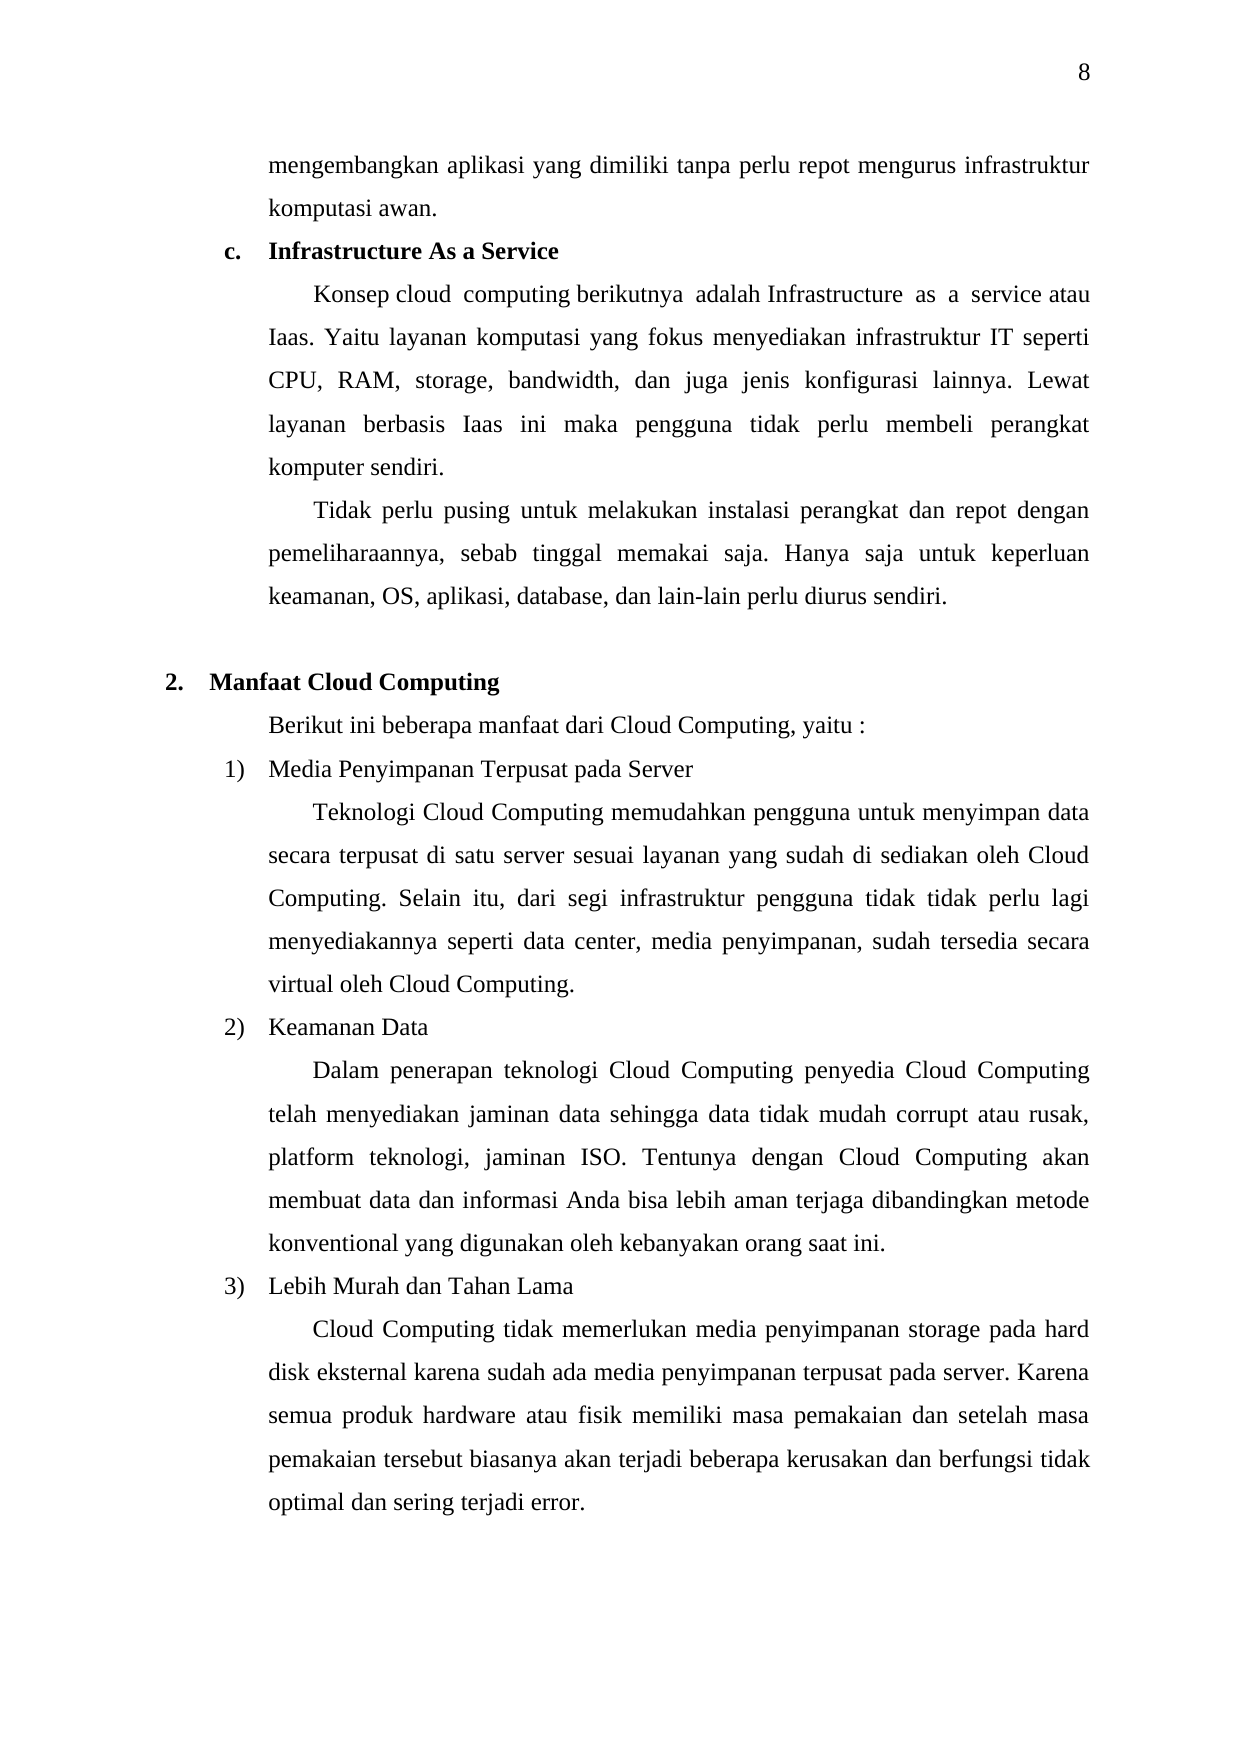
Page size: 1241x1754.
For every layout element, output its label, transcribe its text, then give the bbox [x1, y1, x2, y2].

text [268, 150, 1090, 222]
subtitle Manfaat Cloud Computing [165, 667, 1090, 696]
text Teknologi Cloud Computing memudahkan pengguna untuk menyimpan data secara terpusat di satu server sesuai layanan yang sudah di sediakan oleh Cloud Computing. Selain itu, dari segi infrastruktur pengguna tidak tidak perlu lagi menyediakannya seperti data center, media penyimpanan, sudah tersedia secara virtual oleh Cloud Computing. [268, 797, 1090, 998]
text Dalam penerapan teknologi Cloud Computing penyedia Cloud Computing telah menyediakan jaminan data sehingga data tidak mudah corrupt atau rusak, platform teknologi, jaminan ISO. Tentunya dengan Cloud Computing akan membuat data dan informasi Anda bisa lebih aman terjaga dibandingkan metode konventional yang digunakan oleh kebanyakan orang saat ini. [268, 1056, 1090, 1257]
text Konsep cloud computing berikutnya adalah Infrastructure as a service atau Iaas. Yaitu layanan komputasi yang fokus menyediakan infrastruktur IT seperti CPU, RAM, storage, bandwidth, dan juga jenis konfigurasi lainnya. Lewat layanan berbasis Iaas ini maka pengguna tidak perlu membeli perangkat komputer sendiri. [268, 279, 1090, 481]
list Cloud Computing tidak memerlukan media penyimpanan storage pada hard disk eksternal karena sudah ada media penyimpanan terpusat pada server. Karena semua produk hardware atau fisik memiliki masa pemakaian dan setelah masa pemakaian tersebut biasanya akan terjadi beberapa kerusakan dan berfungsi tidak optimal dan sering terjadi error. [268, 1314, 1090, 1516]
text Berikut ini beberapa manfaat dari Cloud Computing, yaitu : [209, 711, 1090, 739]
list Keamanan Data [224, 1012, 1090, 1041]
list Media Penyimpanan Terpusat pada Server [224, 754, 1090, 782]
text Tidak perlu pusing untuk melakukan instalasi perangkat dan repot dengan pemeliharaannya, sebab tinggal memakai saja. Hanya saja untuk keperluan keamanan, OS, aplikasi, database, dan lain-lain perlu diurus sendiri. [268, 495, 1090, 610]
list Infrastructure As a Service [224, 236, 1090, 265]
list Lebih Murah dan Tahan Lama [224, 1271, 1090, 1300]
